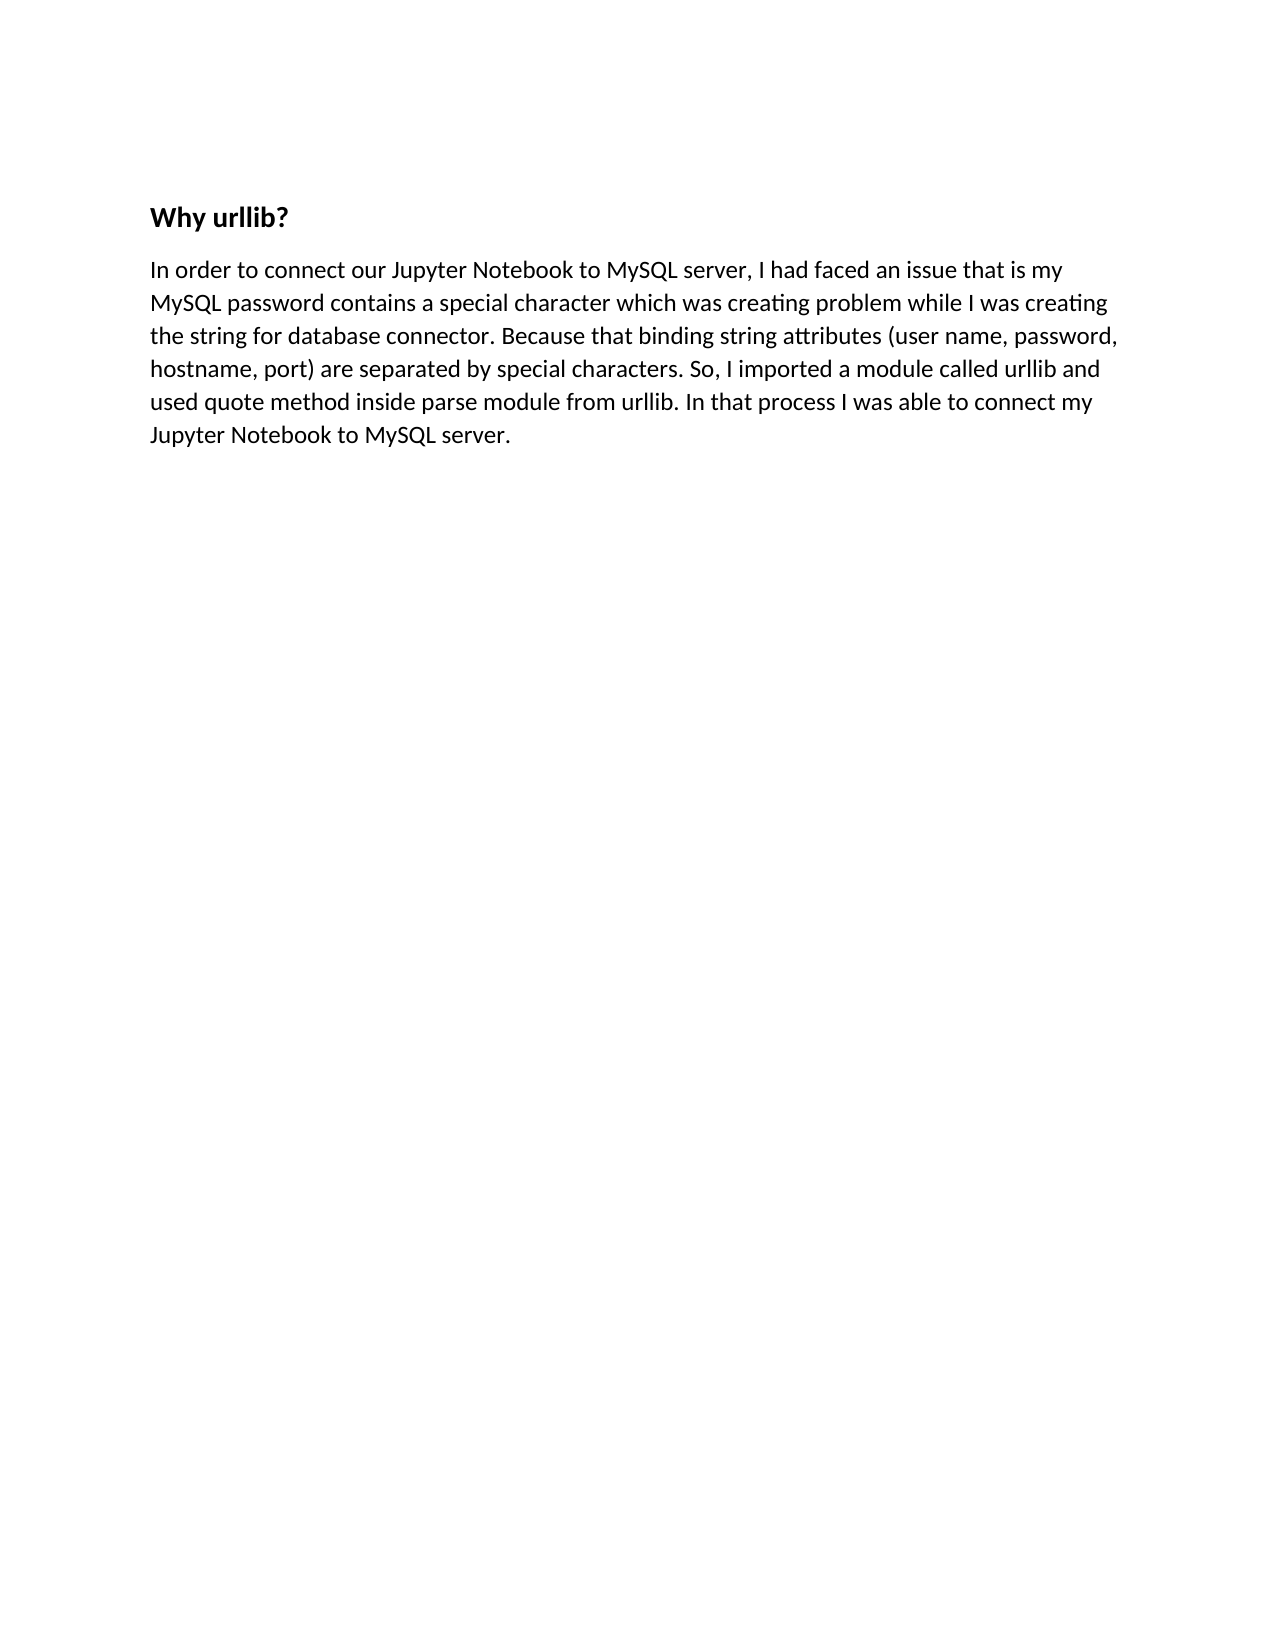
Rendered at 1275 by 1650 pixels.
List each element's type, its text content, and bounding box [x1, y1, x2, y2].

text In order to connect our Jupyter Notebook to MySQL server, I had faced an issue that is my MySQL password contains a special character which was creating problem while I was creating the string for database connector. Because that binding string attributes (user name, password, hostname, port) are separated by special characters. So, I imported a module called urllib and used quote method inside parse module from urllib. In that process I was able to connect my Jupyter Notebook to MySQL server. [150, 255, 1125, 450]
text Why urllib? [150, 199, 1125, 235]
